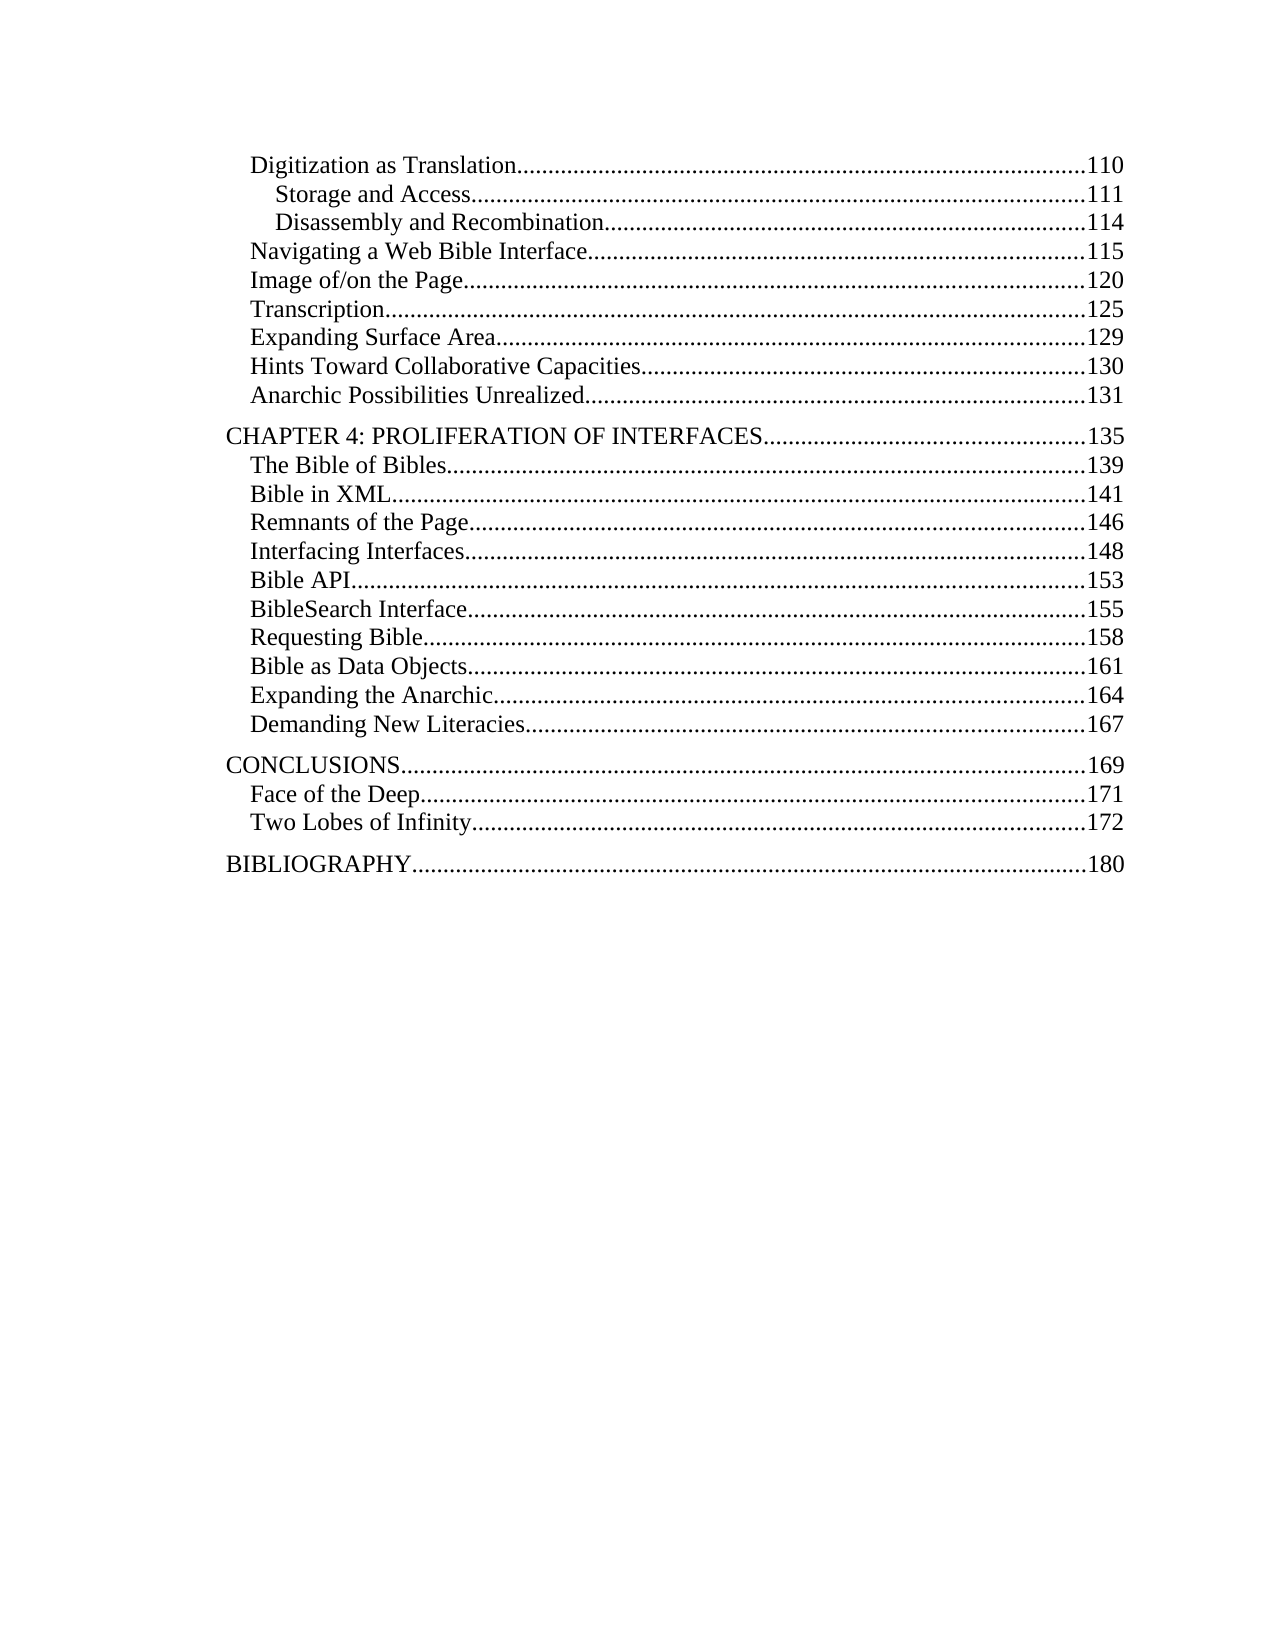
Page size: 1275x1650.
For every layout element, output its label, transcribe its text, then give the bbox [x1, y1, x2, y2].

text CHAPTER 4: PROLIFERATION OF INTERFACES 135 [225, 421, 1125, 450]
text BibleSearch Interface 155 [250, 594, 1125, 622]
text Storage and Access 111 [275, 179, 1125, 207]
text BIBLIOGRAPHY 180 [225, 849, 1125, 877]
text Bible as Data Objects 161 [250, 651, 1125, 680]
text The Bible of Bibles 139 [250, 450, 1125, 479]
text Image of/on the Page 120 [250, 265, 1125, 294]
text Anarchic Possibilities Unrealized 131 [250, 380, 1125, 409]
text Face of the Deep 171 [250, 779, 1125, 807]
text Expanding the Anarchic 164 [250, 680, 1125, 709]
text Bible API 153 [250, 565, 1125, 594]
text Remnants of the Page 146 [250, 507, 1125, 536]
text Interfacing Interfaces 148 [250, 536, 1125, 565]
text Bible in XML 141 [250, 479, 1125, 507]
text Digitization as Translation 110 [250, 150, 1125, 179]
text Expanding Surface Area 129 [250, 322, 1125, 351]
text CONCLUSIONS 169 [225, 750, 1125, 779]
text Disassembly and Recombination 114 [275, 207, 1125, 236]
text Hints Toward Collaborative Capacities 130 [250, 351, 1125, 380]
text Navigating a Web Bible Interface 115 [250, 236, 1125, 265]
text Requesting Bible 158 [250, 622, 1125, 651]
text Demanding New Literacies 167 [250, 709, 1125, 737]
text Transcription 125 [250, 294, 1125, 322]
text Two Lobes of Infinity 172 [250, 807, 1125, 836]
